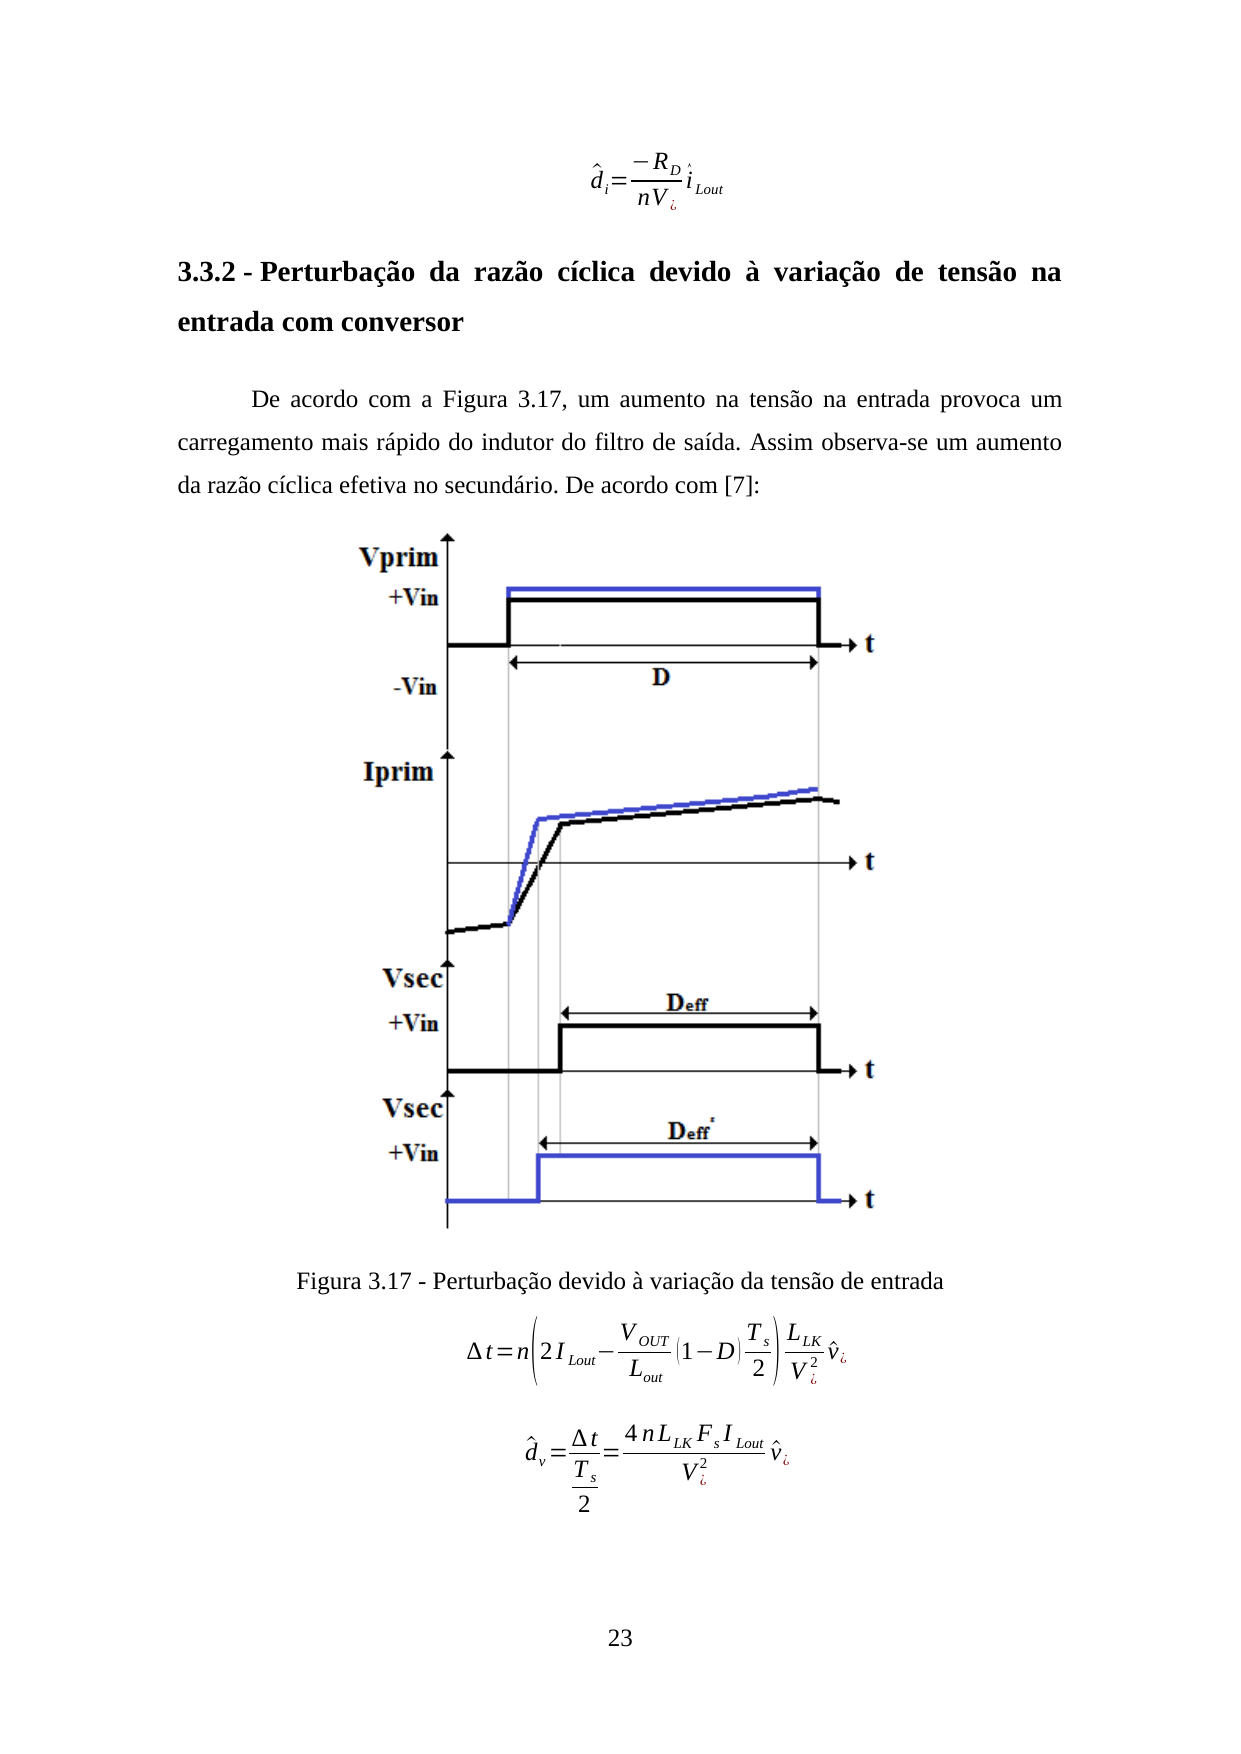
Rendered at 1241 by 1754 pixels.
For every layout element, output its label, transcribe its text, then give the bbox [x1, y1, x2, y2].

subtitle Perturbação da razão cíclica devido à variação de tensão na entrada com conversor [177, 254, 1063, 338]
picture [353, 530, 887, 1235]
